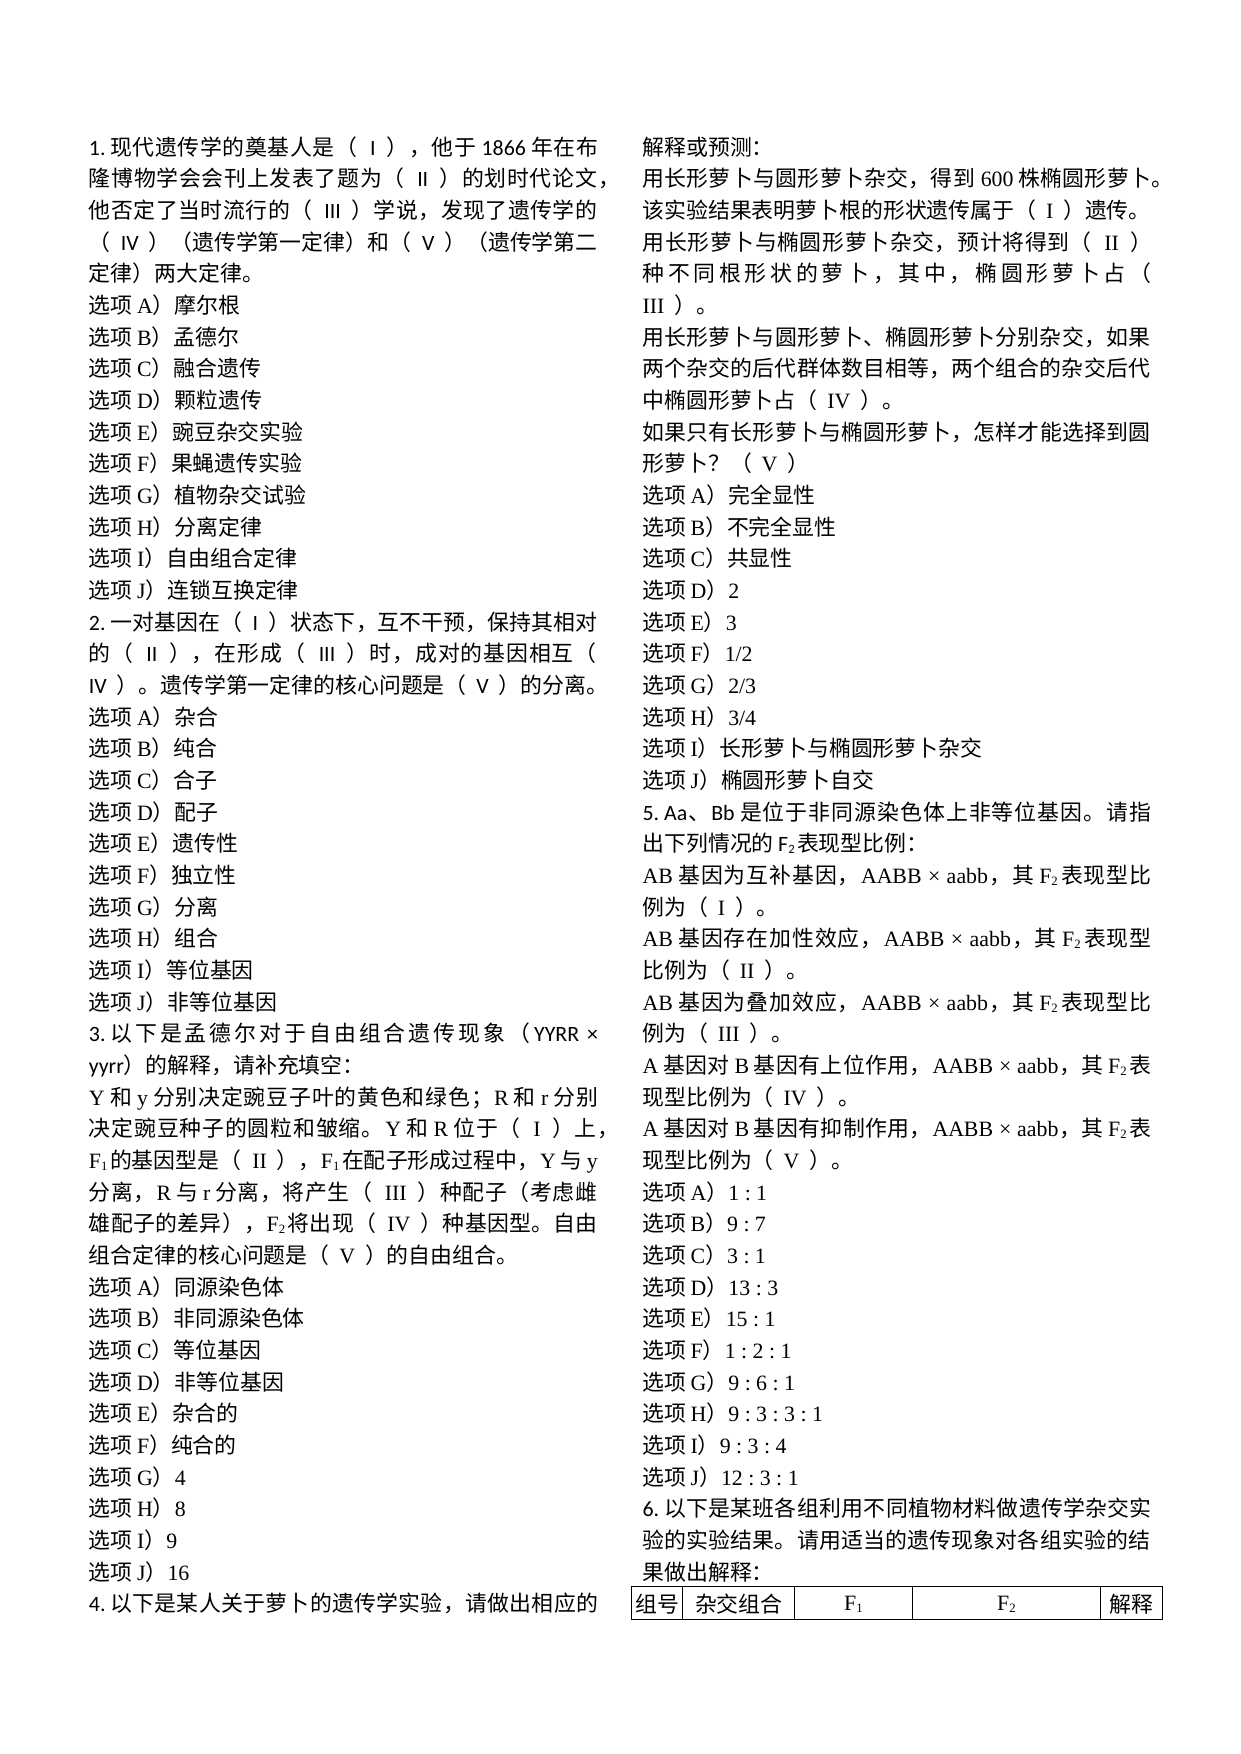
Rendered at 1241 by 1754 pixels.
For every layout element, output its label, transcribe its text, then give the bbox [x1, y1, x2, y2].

text 选项J）椭圆形萝卜自交 [642, 763, 1152, 794]
text 选项H）分离定律 [89, 509, 598, 541]
text 选项H）8 [89, 1491, 598, 1523]
text AB基因为叠加效应，AABB × aabb，其F2表现型比例为（ III ）。 [642, 984, 1152, 1048]
text 选项A）同源染色体 [89, 1269, 598, 1301]
text 选项I）长形萝卜与椭圆形萝卜杂交 [642, 731, 1152, 763]
text 选项D）颗粒遗传 [89, 383, 598, 414]
text 用长形萝卜与圆形萝卜杂交，得到600株椭圆形萝卜。该实验结果表明萝卜根的形状遗传属于（ I ）遗传。 [642, 161, 1152, 224]
text 选项E）豌豆杂交实验 [89, 414, 598, 446]
text 选项C）共显性 [642, 541, 1152, 573]
text 选项E）杂合的 [89, 1396, 598, 1428]
text 选项E）15 : 1 [642, 1301, 1152, 1333]
table_header 组号 [632, 1587, 682, 1619]
text 选项E）遗传性 [89, 826, 598, 858]
text A基因对B基因有抑制作用，AABB × aabb，其F2表现型比例为（ V ）。 [642, 1111, 1152, 1174]
text 选项E）3 [642, 604, 1152, 636]
text 选项B）孟德尔 [89, 319, 598, 351]
text 选项I）9 : 3 : 4 [642, 1428, 1152, 1459]
text 选项C）等位基因 [89, 1333, 598, 1364]
text 选项C）合子 [89, 763, 598, 794]
text 选项B）不完全显性 [642, 509, 1152, 541]
text AB基因存在加性效应，AABB × aabb，其F2表现型比例为（ II ）。 [642, 921, 1152, 984]
text Y和y分别决定豌豆子叶的黄色和绿色；R和r分别决定豌豆种子的圆粒和皱缩。Y和R位于（ I ）上，F1的基因型是（ II ），F1在配子形成过程中，Y与y分离，R与r分离，将产生（ III ）种配子（考虑雌雄配子的差异），F2将出现（ IV ）种基因型。自由组合定律的核心问题是（ V ）的自由组合。 [89, 1079, 598, 1269]
list 以下是孟德尔对于自由组合遗传现象（YYRR × yyrr）的解释，请补充填空： [89, 1016, 598, 1079]
text 选项F）1/2 [642, 636, 1152, 668]
list 现代遗传学的奠基人是（ I ），他于1866年在布隆博物学会会刊上发表了题为（ II ）的划时代论文，他否定了当时流行的（ III ）学说，发现了遗传学的（ IV ）（遗传学第一定律）和（ V ）（遗传学第二定律）两大定律。 [89, 129, 598, 288]
text 选项B）9 : 7 [642, 1206, 1152, 1238]
text 选项H）3/4 [642, 699, 1152, 731]
text 选项J）非等位基因 [89, 984, 598, 1016]
text AB基因为互补基因，AABB × aabb，其F2表现型比例为（ I ）。 [642, 858, 1152, 921]
text 选项D）非等位基因 [89, 1364, 598, 1396]
text 选项C）融合遗传 [89, 351, 598, 383]
text 选项G）4 [89, 1459, 598, 1491]
text 选项H）组合 [89, 921, 598, 953]
table_header F2 [913, 1587, 1100, 1619]
text 选项A）摩尔根 [89, 288, 598, 319]
text 选项I）等位基因 [89, 953, 598, 984]
text 选项C）3 : 1 [642, 1238, 1152, 1269]
text 选项G）2/3 [642, 668, 1152, 699]
list 以下是某班各组利用不同植物材料做遗传学杂交实验的实验结果。请用适当的遗传现象对各组实验的结果做出解释： [642, 1491, 1152, 1586]
text 选项G）9 : 6 : 1 [642, 1364, 1152, 1396]
text 选项A）杂合 [89, 699, 598, 731]
table_header F1 [795, 1587, 912, 1619]
text 用长形萝卜与椭圆形萝卜杂交，预计将得到（ II ）种不同根形状的萝卜，其中，椭圆形萝卜占（ III ）。 [642, 224, 1152, 319]
text 选项G）植物杂交试验 [89, 478, 598, 509]
text 选项F）纯合的 [89, 1428, 598, 1459]
text 选项J）连锁互换定律 [89, 573, 598, 604]
text A基因对B基因有上位作用，AABB × aabb，其F2表现型比例为（ IV ）。 [642, 1048, 1152, 1111]
text 选项F）1 : 2 : 1 [642, 1333, 1152, 1364]
text 选项J）12 : 3 : 1 [642, 1459, 1152, 1491]
text 选项A）完全显性 [642, 478, 1152, 509]
list 一对基因在（ I ）状态下，互不干预，保持其相对的（ II ），在形成（ III ）时，成对的基因相互（ IV ）。遗传学第一定律的核心问题是（ V ）的分离。 [89, 604, 598, 699]
text 选项D）配子 [89, 794, 598, 826]
table_header 解释 [1101, 1587, 1162, 1619]
list 以下是某人关于萝卜的遗传学实验，请做出相应的解释或预测： [642, 129, 1152, 161]
text 选项B）纯合 [89, 731, 598, 763]
text 选项H）9 : 3 : 3 : 1 [642, 1396, 1152, 1428]
text 选项I）9 [89, 1523, 598, 1554]
text 选项G）分离 [89, 889, 598, 921]
text 选项D）13 : 3 [642, 1269, 1152, 1301]
text 选项F）果蝇遗传实验 [89, 446, 598, 478]
text 如果只有长形萝卜与椭圆形萝卜，怎样才能选择到圆形萝卜？（ V ） [642, 414, 1152, 478]
text 选项I）自由组合定律 [89, 541, 598, 573]
text 选项J）16 [89, 1554, 598, 1586]
list 以下是某人关于萝卜的遗传学实验，请做出相应的解释或预测： [89, 1586, 598, 1618]
table_header 杂交组合 [683, 1587, 794, 1619]
text 用长形萝卜与圆形萝卜、椭圆形萝卜分别杂交，如果两个杂交的后代群体数目相等，两个组合的杂交后代中椭圆形萝卜占（ IV ）。 [642, 319, 1152, 414]
text 选项D）2 [642, 573, 1152, 604]
text 选项A）1 : 1 [642, 1174, 1152, 1206]
text 选项B）非同源染色体 [89, 1301, 598, 1333]
text 选项F）独立性 [89, 858, 598, 889]
list Aa、Bb是位于非同源染色体上非等位基因。请指出下列情况的F2表现型比例： [642, 794, 1152, 858]
